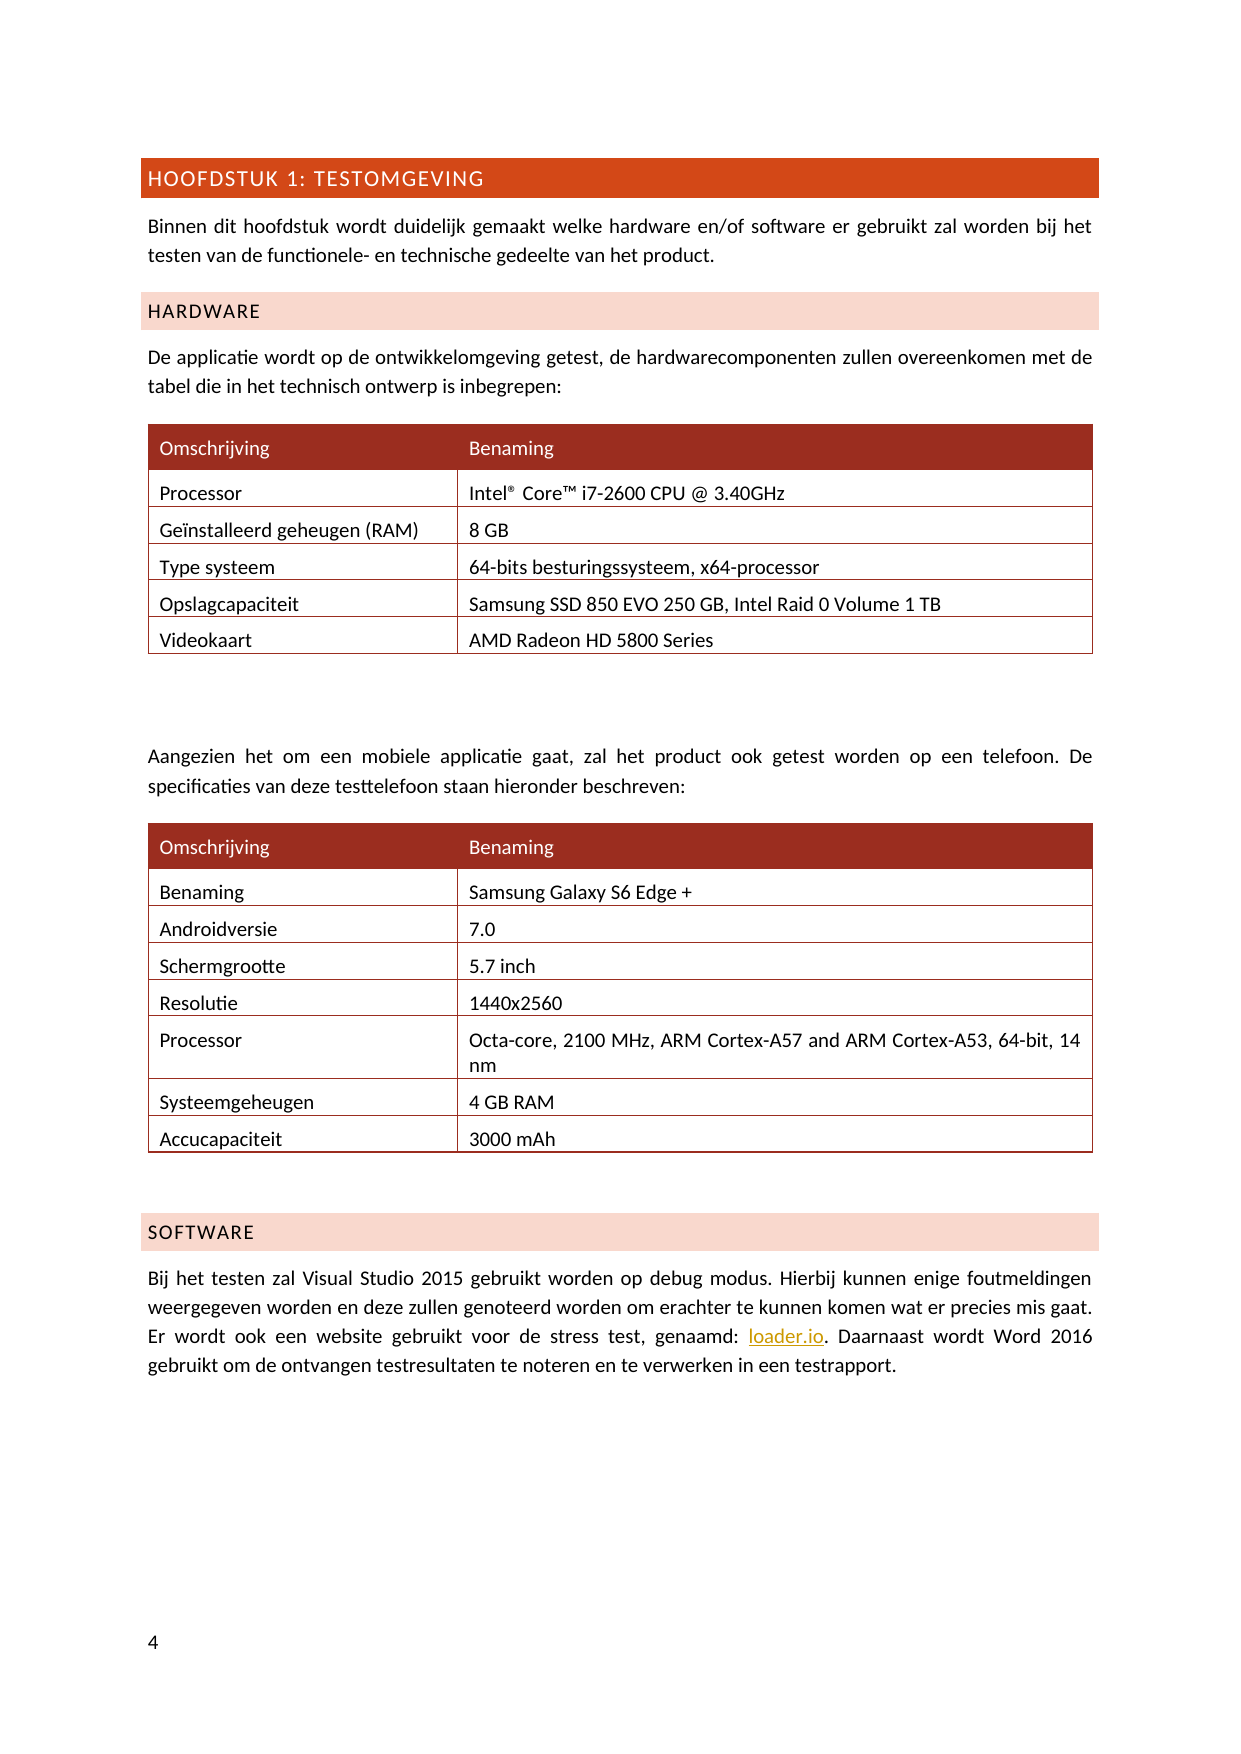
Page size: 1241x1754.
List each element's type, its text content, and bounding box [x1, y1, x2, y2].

table_cell Systeemgeheugen [149, 1079, 457, 1114]
table_cell Videokaart [149, 617, 457, 653]
table_cell Processor [149, 1016, 457, 1078]
table_cell Accucapaciteit [149, 1116, 457, 1151]
table_cell Androidversie [149, 906, 457, 942]
text De applicatie wordt op de ontwikkelomgeving getest, de hardwarecomponenten zullen overeenkomen met de tabel die in het technisch ontwerp is inbegrepen: [148, 344, 1093, 399]
table_header Benaming [458, 824, 1092, 868]
subtitle Hardware [148, 299, 1093, 324]
table_cell Benaming [149, 869, 457, 905]
table_cell Samsung SSD 850 EVO 250 GB, Intel Raid 0 Volume 1 TB [458, 580, 1092, 616]
table_cell Octa-core, 2100 MHz, ARM Cortex-A57 and ARM Cortex-A53, 64-bit, 14 nm [458, 1016, 1092, 1078]
table_header Benaming [458, 425, 1092, 469]
table_cell Resolutie [149, 980, 457, 1015]
table_header Omschrijving [149, 425, 457, 469]
table_cell Type systeem [149, 544, 457, 579]
table_cell Intel® Core™ i7-2600 CPU @ 3.40GHz [458, 470, 1092, 506]
table_cell 3000 mAh [458, 1116, 1092, 1151]
table_header Omschrijving [149, 824, 457, 868]
text Binnen dit hoofdstuk wordt duidelijk gemaakt welke hardware en/of software er gebruikt zal worden bij het testen van de functionele- en technische gedeelte van het product. [148, 213, 1093, 268]
table_cell Geïnstalleerd geheugen (RAM) [149, 507, 457, 542]
table_cell 8 GB [458, 507, 1092, 542]
table_cell Schermgrootte [149, 943, 457, 978]
text Bij het testen zal Visual Studio 2015 gebruikt worden op debug modus. Hierbij kunnen enige foutmeldingen weergegeven worden en deze zullen genoteerd worden om erachter te kunnen komen wat er precies mis gaat. Er wordt ook een website gebruikt voor de stress test, genaamd: loader.io. Daarnaast wordt Word 2016 gebruikt om de ontvangen testresultaten te noteren en te verwerken in een testrapport. [148, 1265, 1093, 1378]
subtitle Software [148, 1219, 1093, 1244]
table_cell 64-bits besturingssysteem, x64-processor [458, 544, 1092, 579]
table_cell Opslagcapaciteit [149, 580, 457, 616]
table_cell 5.7 inch [458, 943, 1092, 978]
table_cell 7.0 [458, 906, 1092, 942]
text Aangezien het om een mobiele applicatie gaat, zal het product ook getest worden op een telefoon. De specificaties van deze testtelefoon staan hieronder beschreven: [148, 714, 1093, 798]
table_cell 1440x2560 [458, 980, 1092, 1015]
subtitle Hoofdstuk 1: Testomgeving [148, 164, 1093, 192]
table_cell AMD Radeon HD 5800 Series [458, 617, 1092, 653]
table_cell Processor [149, 470, 457, 506]
table_cell Samsung Galaxy S6 Edge + [458, 869, 1092, 905]
table_cell 4 GB RAM [458, 1079, 1092, 1114]
